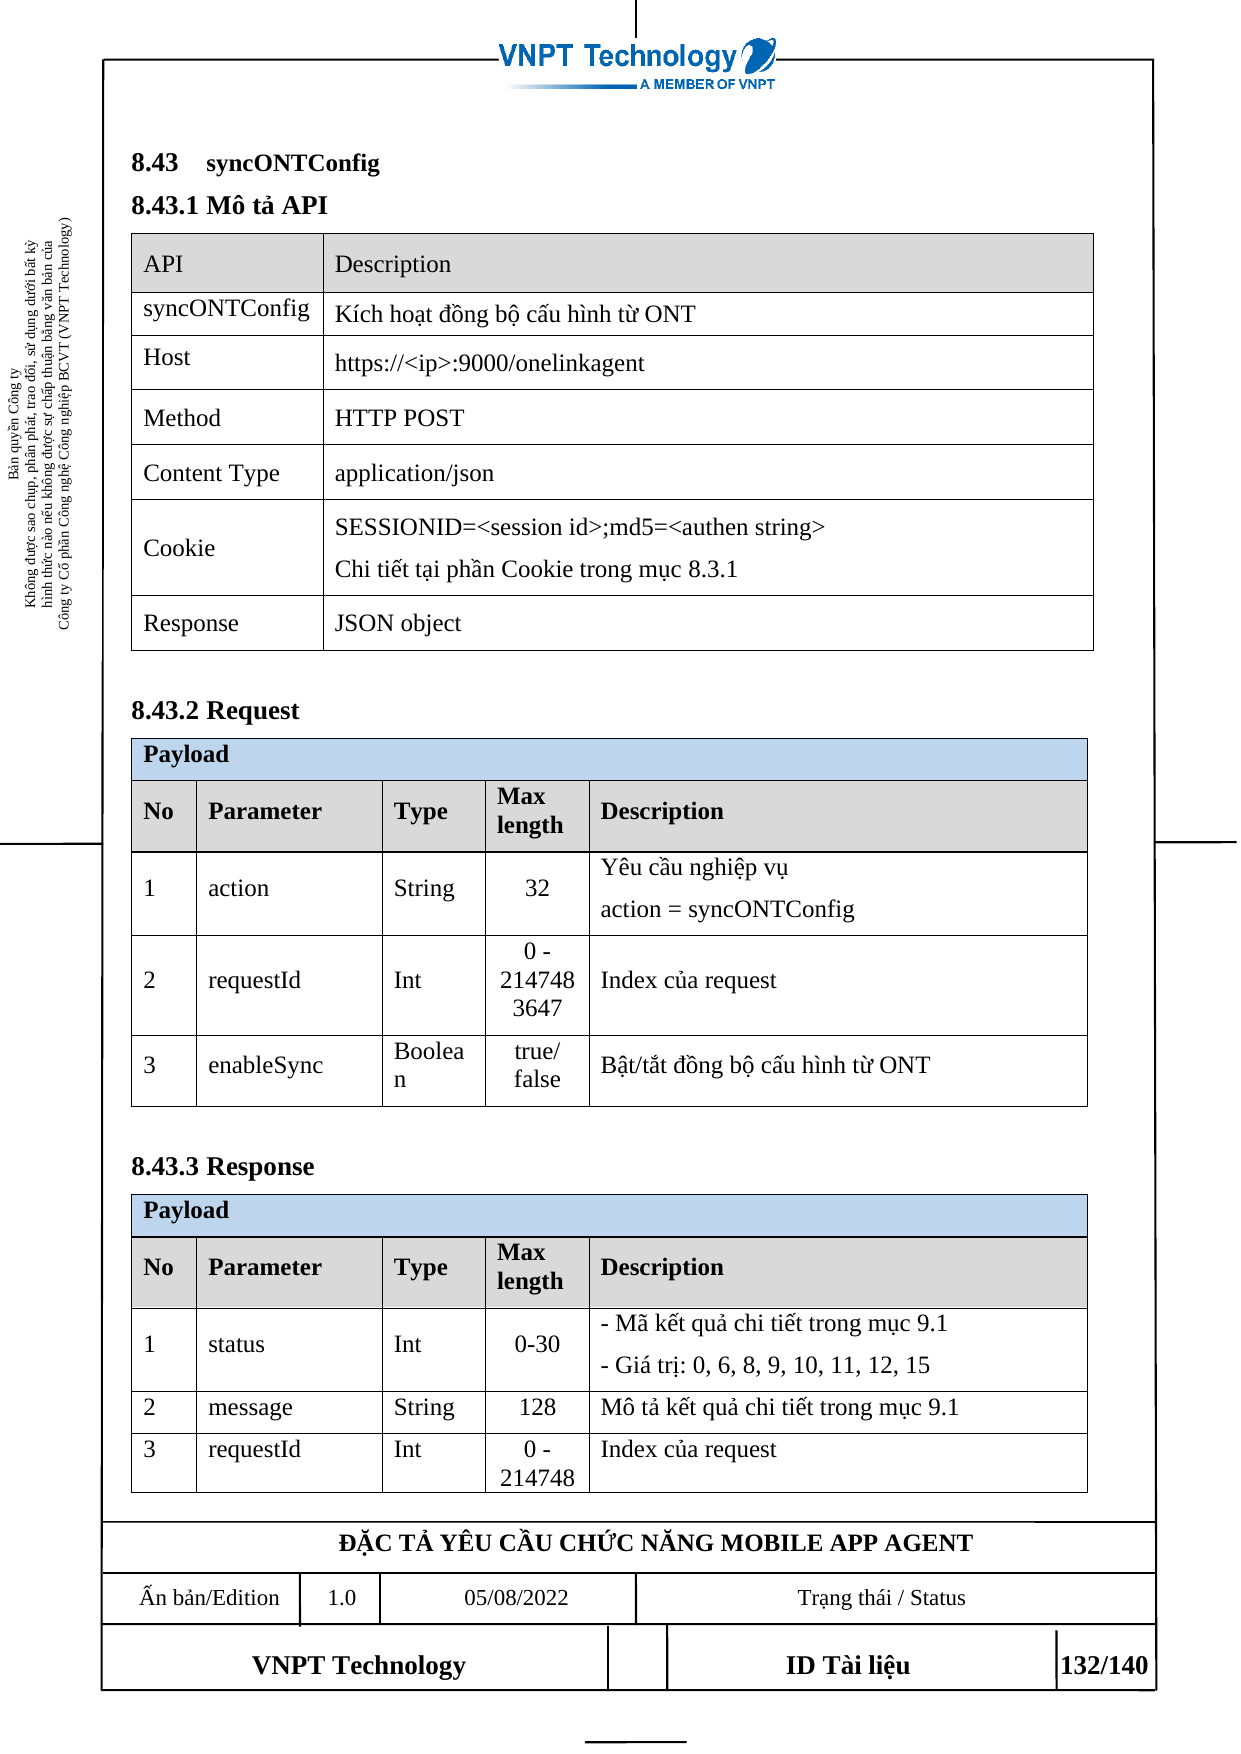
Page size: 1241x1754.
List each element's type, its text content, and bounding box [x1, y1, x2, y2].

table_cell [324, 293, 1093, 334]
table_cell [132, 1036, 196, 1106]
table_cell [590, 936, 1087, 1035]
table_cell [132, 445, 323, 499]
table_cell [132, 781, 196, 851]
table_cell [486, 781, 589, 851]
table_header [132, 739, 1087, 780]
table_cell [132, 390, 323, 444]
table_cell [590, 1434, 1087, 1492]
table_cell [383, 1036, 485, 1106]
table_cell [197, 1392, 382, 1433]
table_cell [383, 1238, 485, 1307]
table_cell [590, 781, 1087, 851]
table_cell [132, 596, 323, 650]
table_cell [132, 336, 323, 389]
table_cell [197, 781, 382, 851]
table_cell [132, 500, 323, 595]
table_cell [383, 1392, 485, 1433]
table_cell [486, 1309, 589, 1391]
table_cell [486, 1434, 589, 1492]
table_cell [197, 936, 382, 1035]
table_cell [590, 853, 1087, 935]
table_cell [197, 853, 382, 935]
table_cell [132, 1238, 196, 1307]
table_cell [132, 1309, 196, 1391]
subtitle syncONTConfig [131, 146, 1093, 177]
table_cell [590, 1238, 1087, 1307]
subtitle Mô tả API [131, 189, 1093, 221]
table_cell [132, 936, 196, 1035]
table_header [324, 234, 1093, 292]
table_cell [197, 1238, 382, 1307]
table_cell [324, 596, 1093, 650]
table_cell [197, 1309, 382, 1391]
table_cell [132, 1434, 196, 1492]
picture [498, 38, 776, 89]
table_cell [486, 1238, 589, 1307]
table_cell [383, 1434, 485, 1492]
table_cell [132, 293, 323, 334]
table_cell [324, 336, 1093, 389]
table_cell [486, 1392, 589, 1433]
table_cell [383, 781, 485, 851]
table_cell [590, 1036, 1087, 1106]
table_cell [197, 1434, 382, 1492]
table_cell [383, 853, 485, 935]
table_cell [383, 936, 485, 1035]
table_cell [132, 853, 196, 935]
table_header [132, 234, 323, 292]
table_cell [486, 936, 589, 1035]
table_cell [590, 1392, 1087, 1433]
subtitle Request [131, 694, 1093, 726]
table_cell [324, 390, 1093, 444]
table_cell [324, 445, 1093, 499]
subtitle Response [131, 1150, 1093, 1182]
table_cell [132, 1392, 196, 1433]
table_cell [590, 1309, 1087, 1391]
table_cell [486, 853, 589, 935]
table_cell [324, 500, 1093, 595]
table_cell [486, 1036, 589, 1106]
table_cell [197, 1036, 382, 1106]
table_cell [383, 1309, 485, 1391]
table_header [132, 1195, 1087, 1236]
